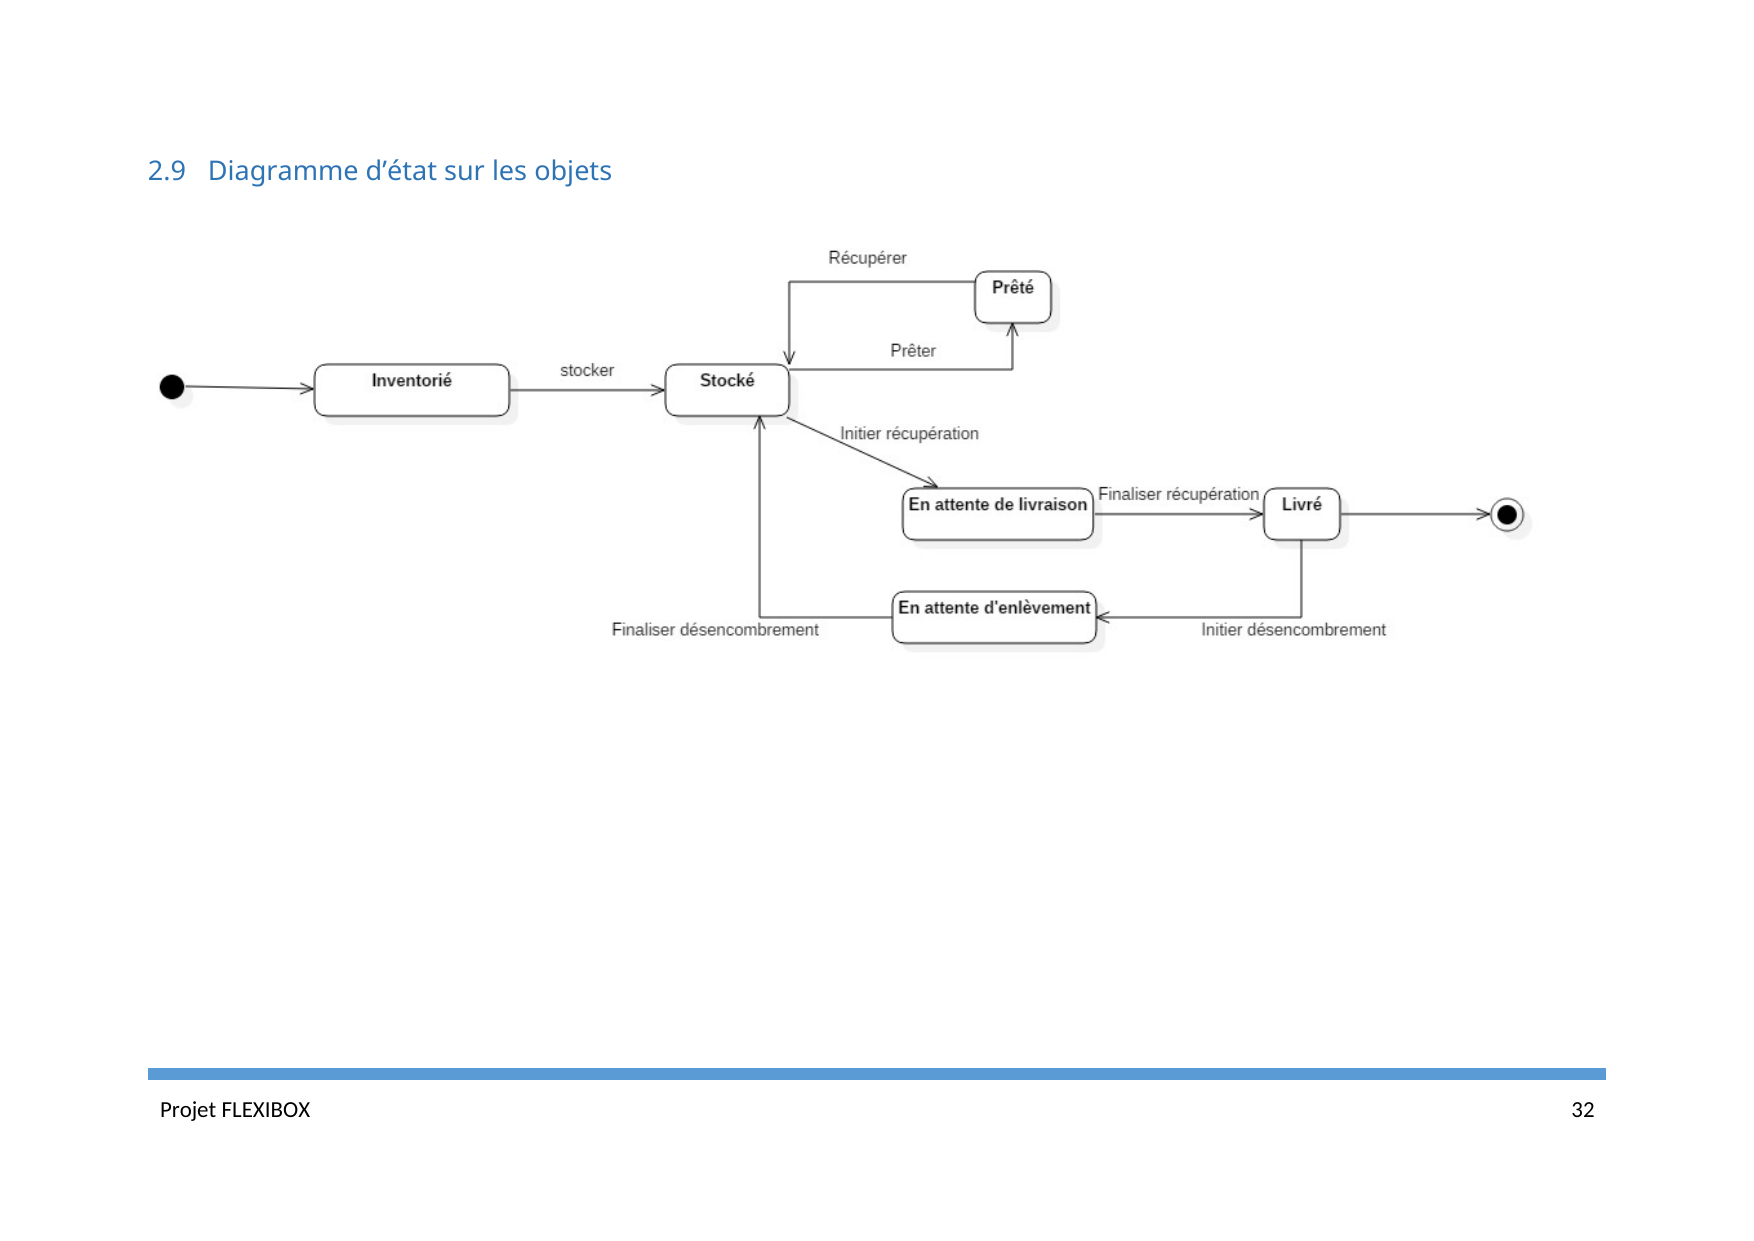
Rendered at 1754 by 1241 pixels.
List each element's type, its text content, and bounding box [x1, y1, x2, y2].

subtitle Diagramme d’état sur les objets [148, 152, 1606, 189]
picture [147, 238, 1575, 695]
